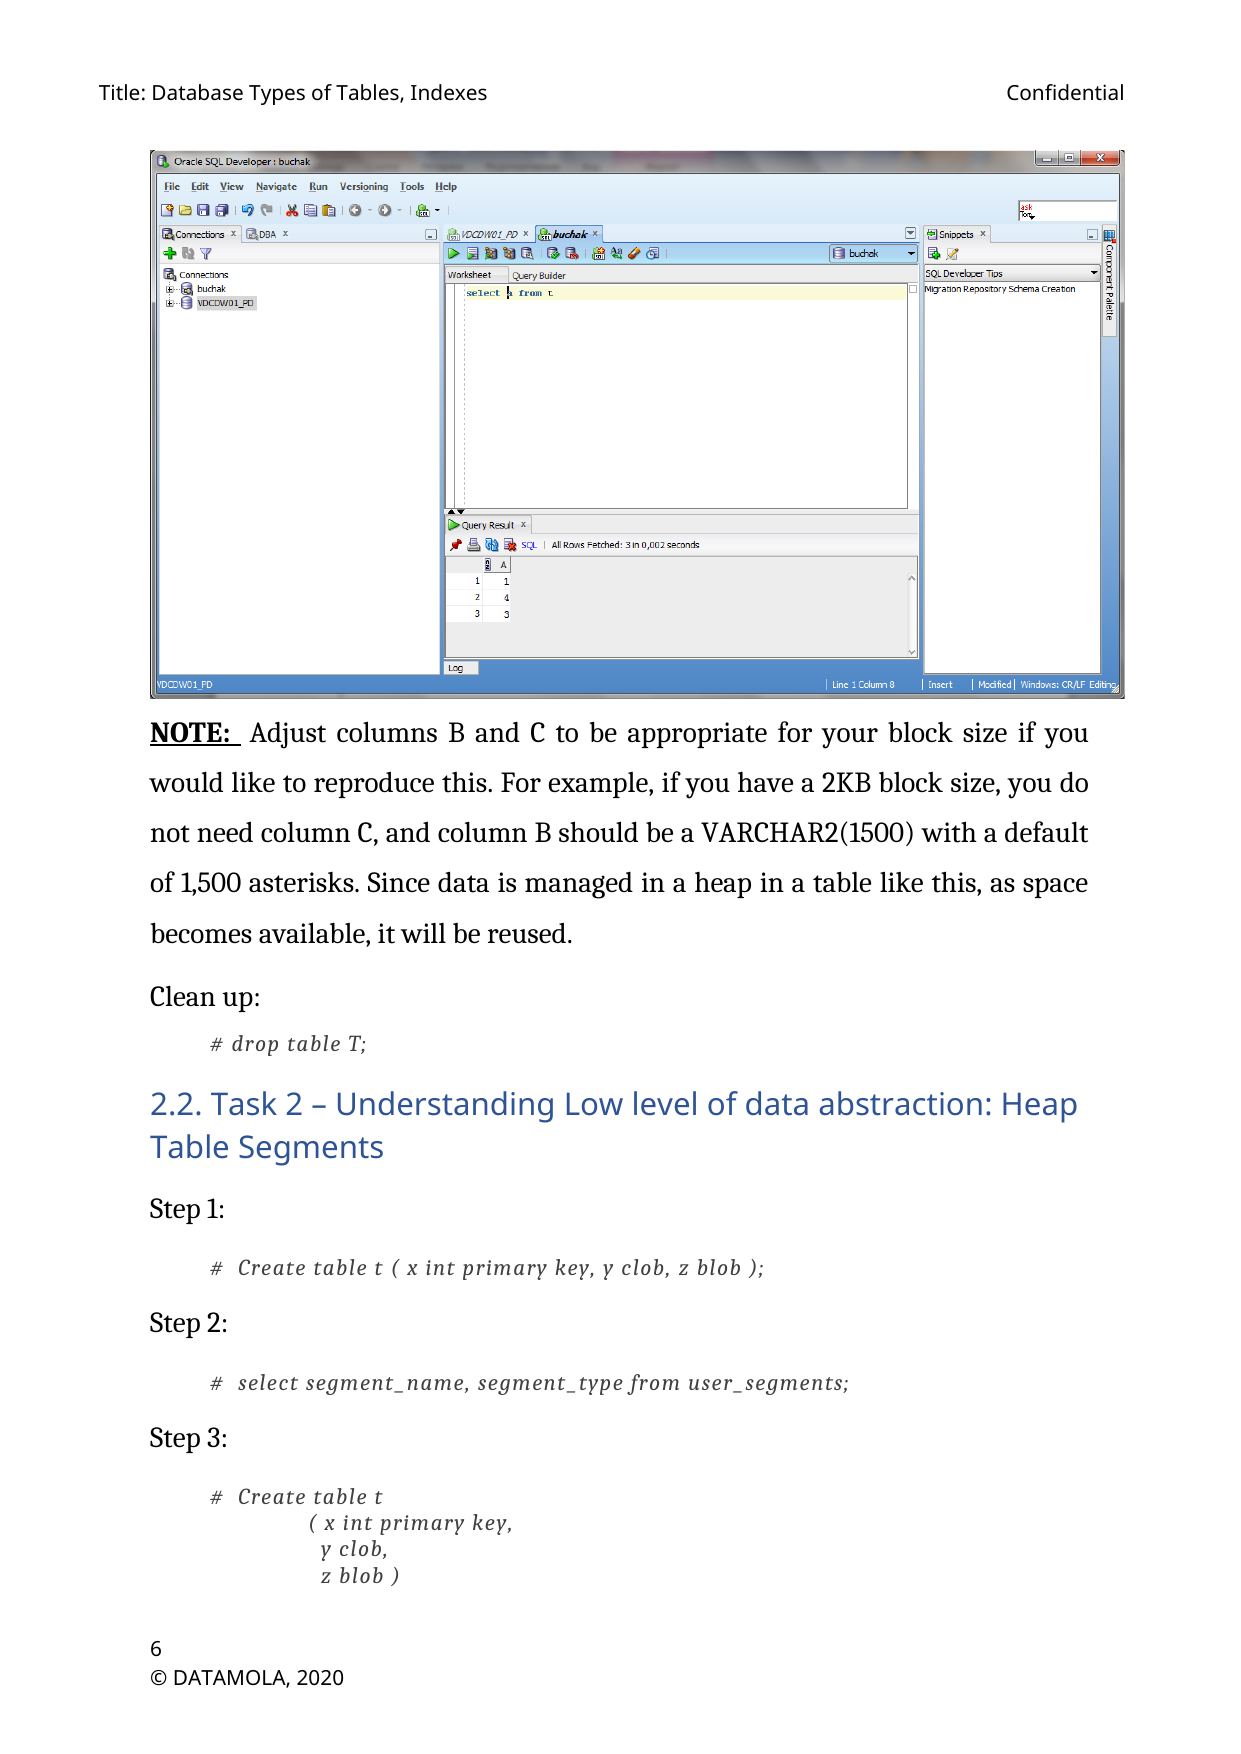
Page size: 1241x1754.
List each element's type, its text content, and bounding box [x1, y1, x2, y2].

text Clean up: [150, 980, 1090, 1013]
text z blob ) [209, 1563, 1045, 1589]
text NOTE: Adjust columns B and C to be appropriate for your block size if you would like to reproduce this. For example, if you have a 2KB block size, you do not need column C, and column B should be a VARCHAR2(1500) with a default of 1,500 asterisks. Since data is managed in a heap in a table like this, as space becomes available, it will be reused. [150, 716, 1090, 951]
text ( x int primary key, [209, 1510, 1045, 1536]
subtitle 2.2. Task 2 – Understanding Low level of data abstraction: Heap Table Segments [150, 1082, 1090, 1167]
text y clob, [209, 1536, 1045, 1563]
text Step 1: [150, 1192, 1090, 1226]
text Step 3: [150, 1421, 1090, 1454]
text # Create table t ( x int primary key, y clob, z blob ); [209, 1255, 1045, 1282]
text Step 2: [150, 1307, 1090, 1340]
text # Create table t [209, 1483, 1045, 1510]
picture [150, 150, 1125, 699]
text # drop table T; [209, 1031, 1045, 1057]
text # select segment_name, segment_type from user_segments; [209, 1369, 1045, 1396]
